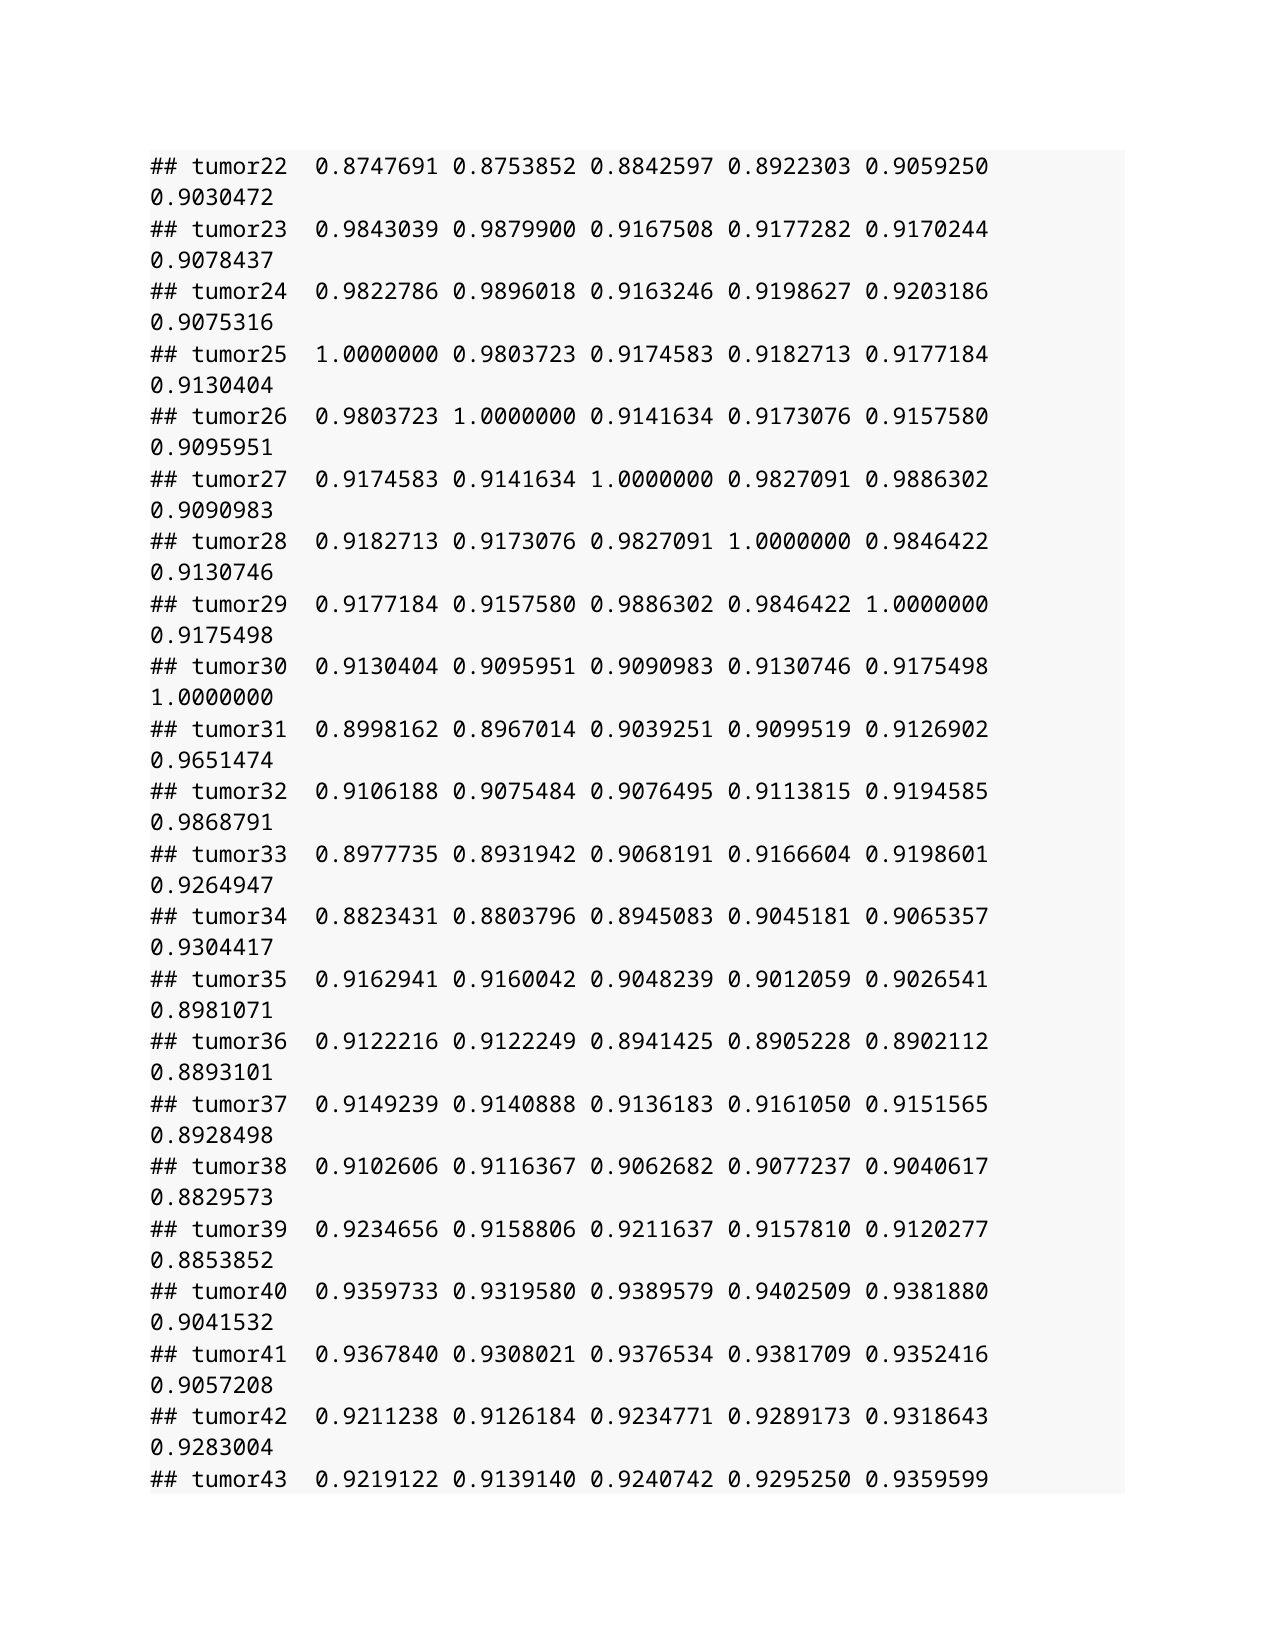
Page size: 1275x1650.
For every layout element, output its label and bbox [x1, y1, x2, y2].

text [150, 150, 1125, 1494]
